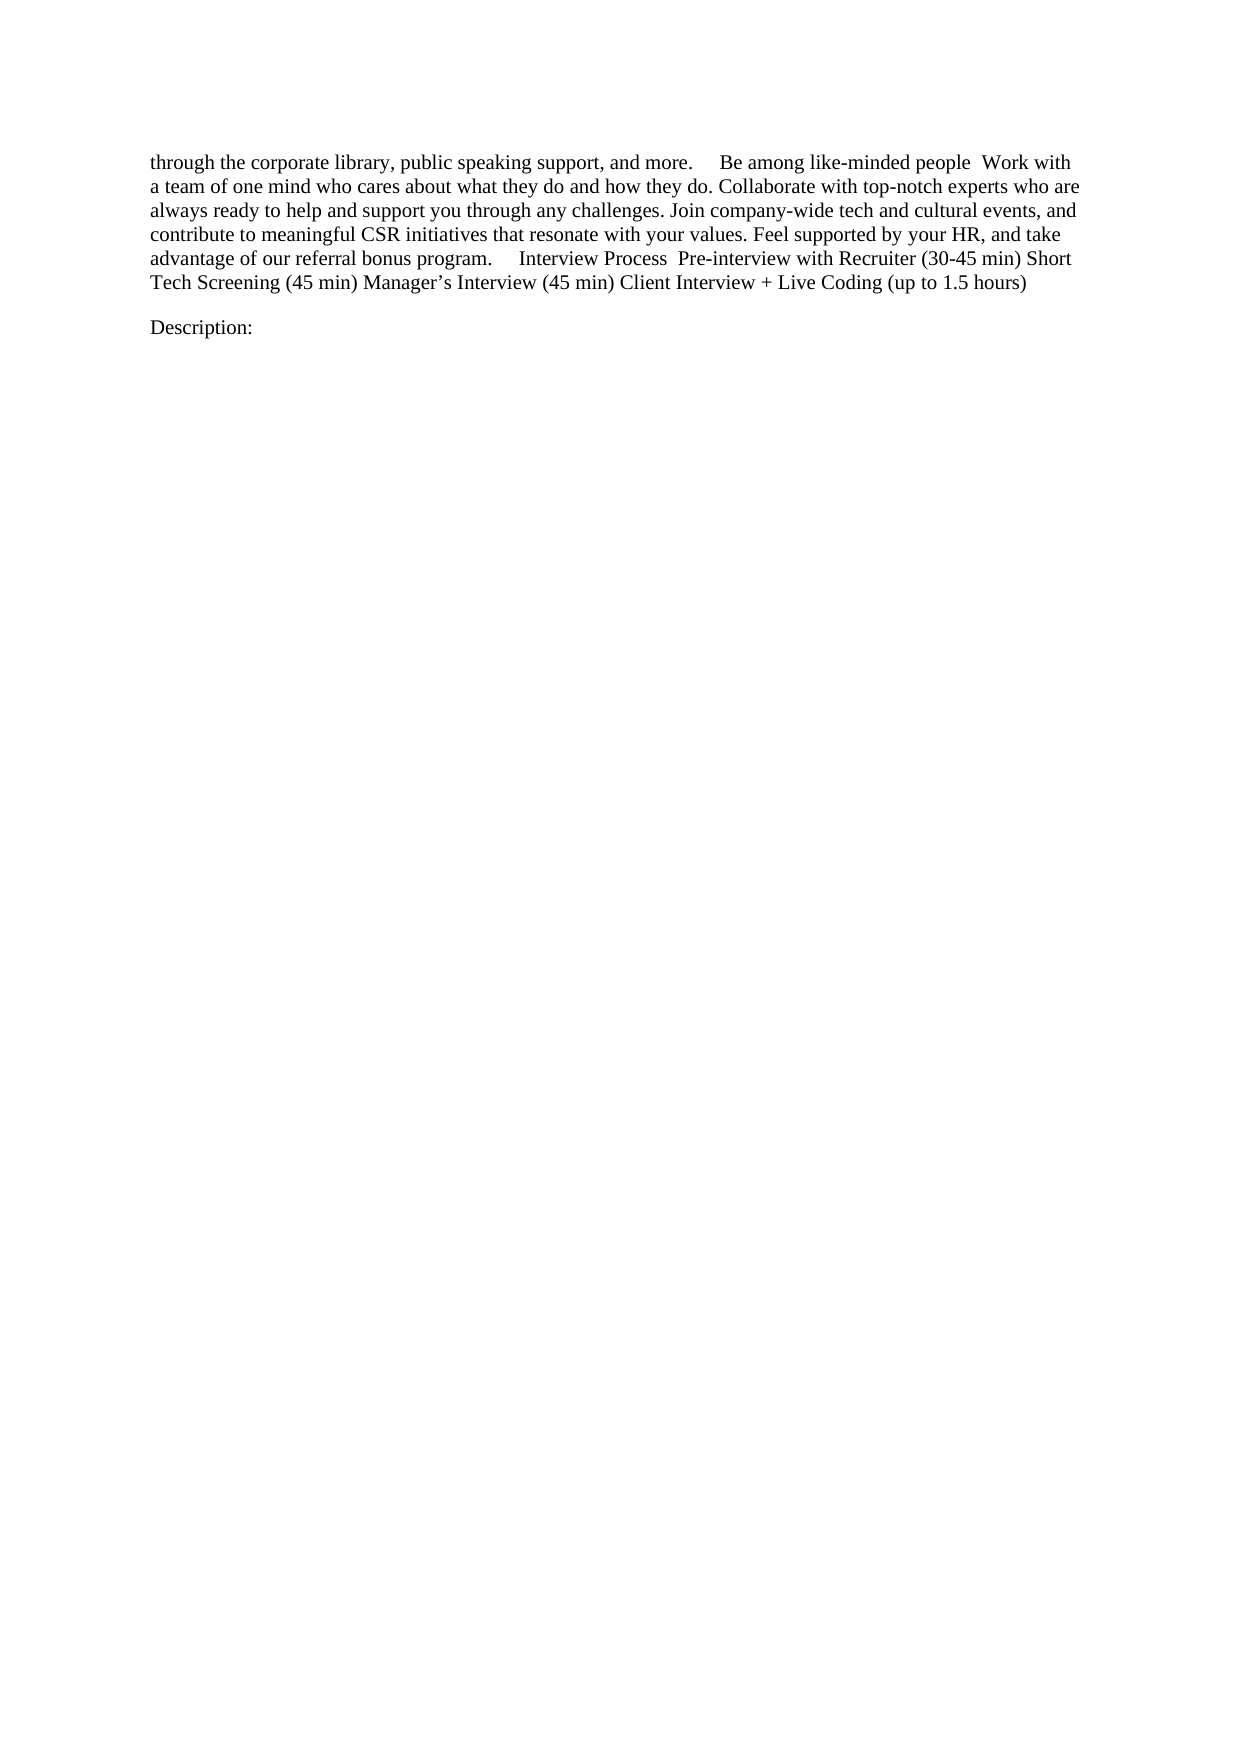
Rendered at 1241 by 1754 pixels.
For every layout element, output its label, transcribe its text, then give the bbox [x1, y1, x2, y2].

text Description: [150, 315, 1090, 339]
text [150, 150, 1090, 294]
